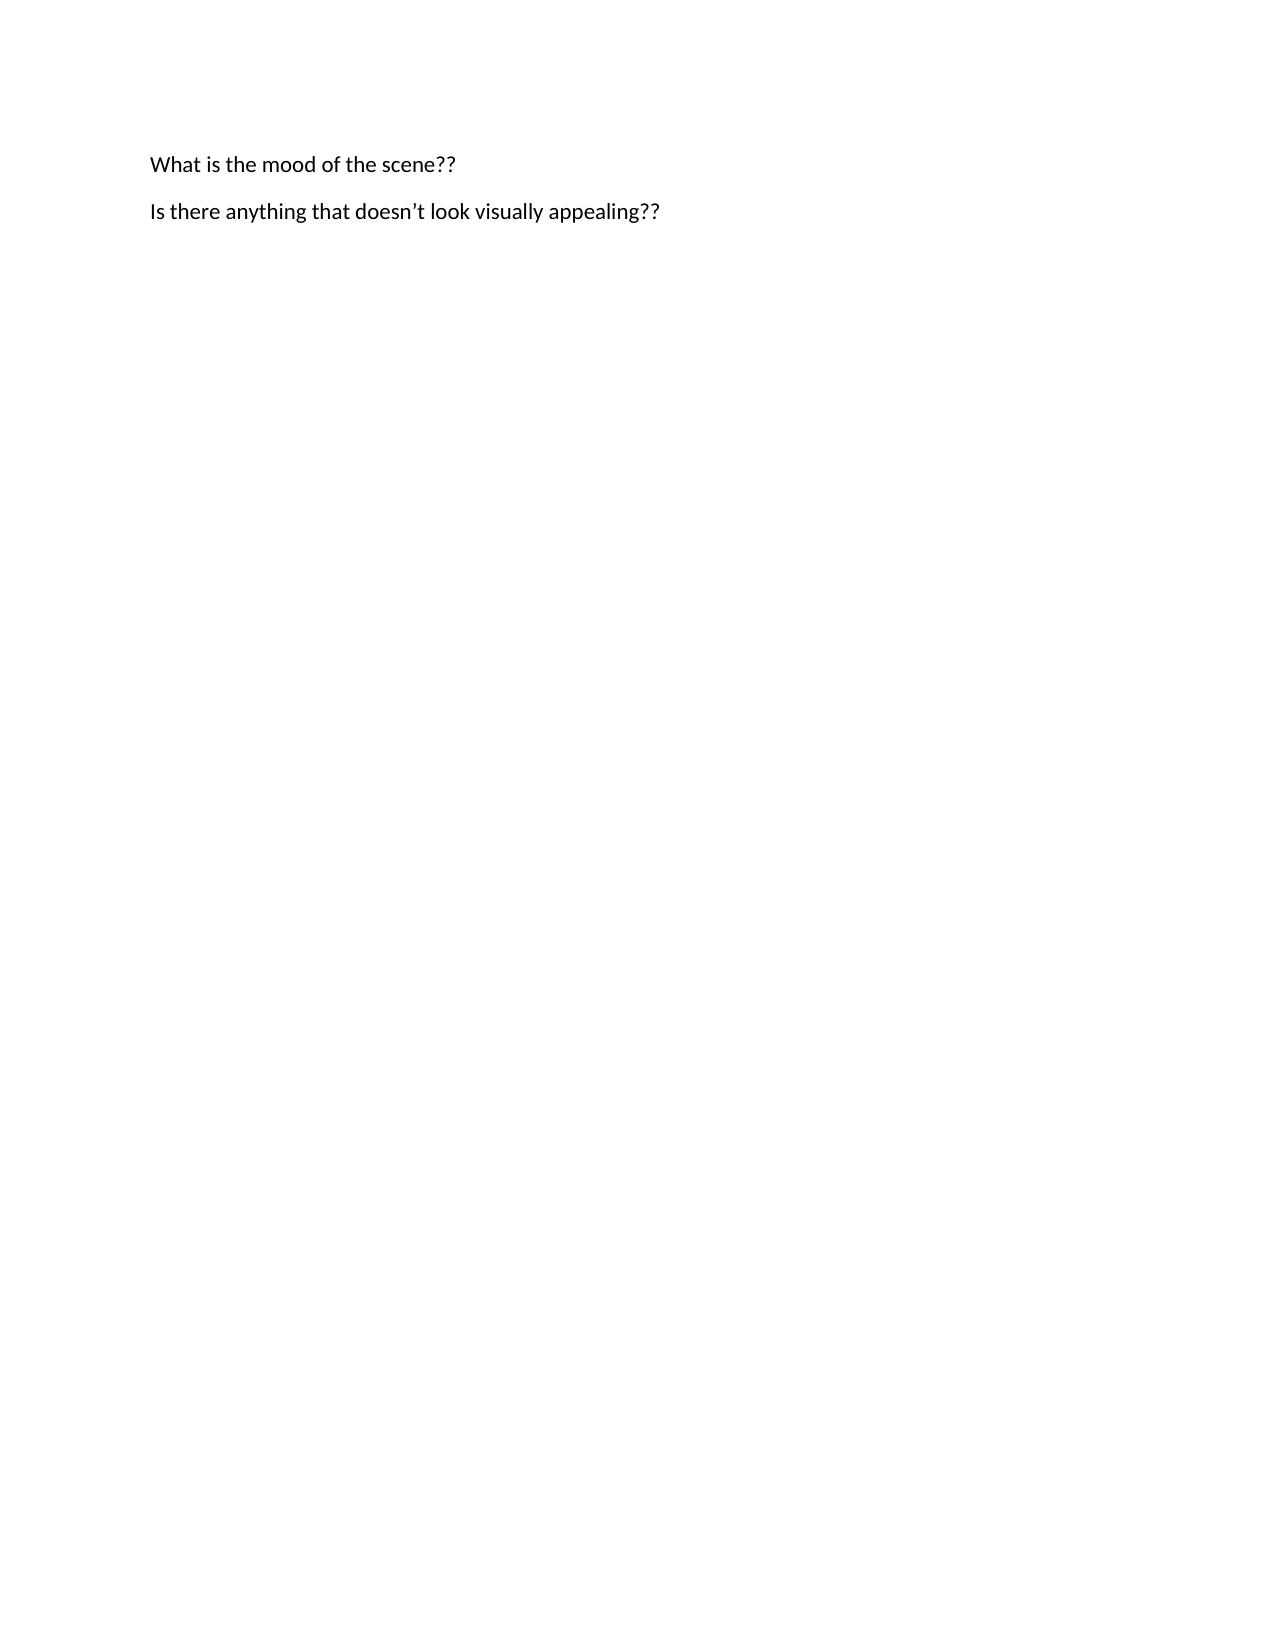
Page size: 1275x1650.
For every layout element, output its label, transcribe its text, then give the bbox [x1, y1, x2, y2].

text What is the mood of the scene?? [150, 150, 1125, 178]
text Is there anything that doesn’t look visually appealing?? [150, 197, 1125, 225]
